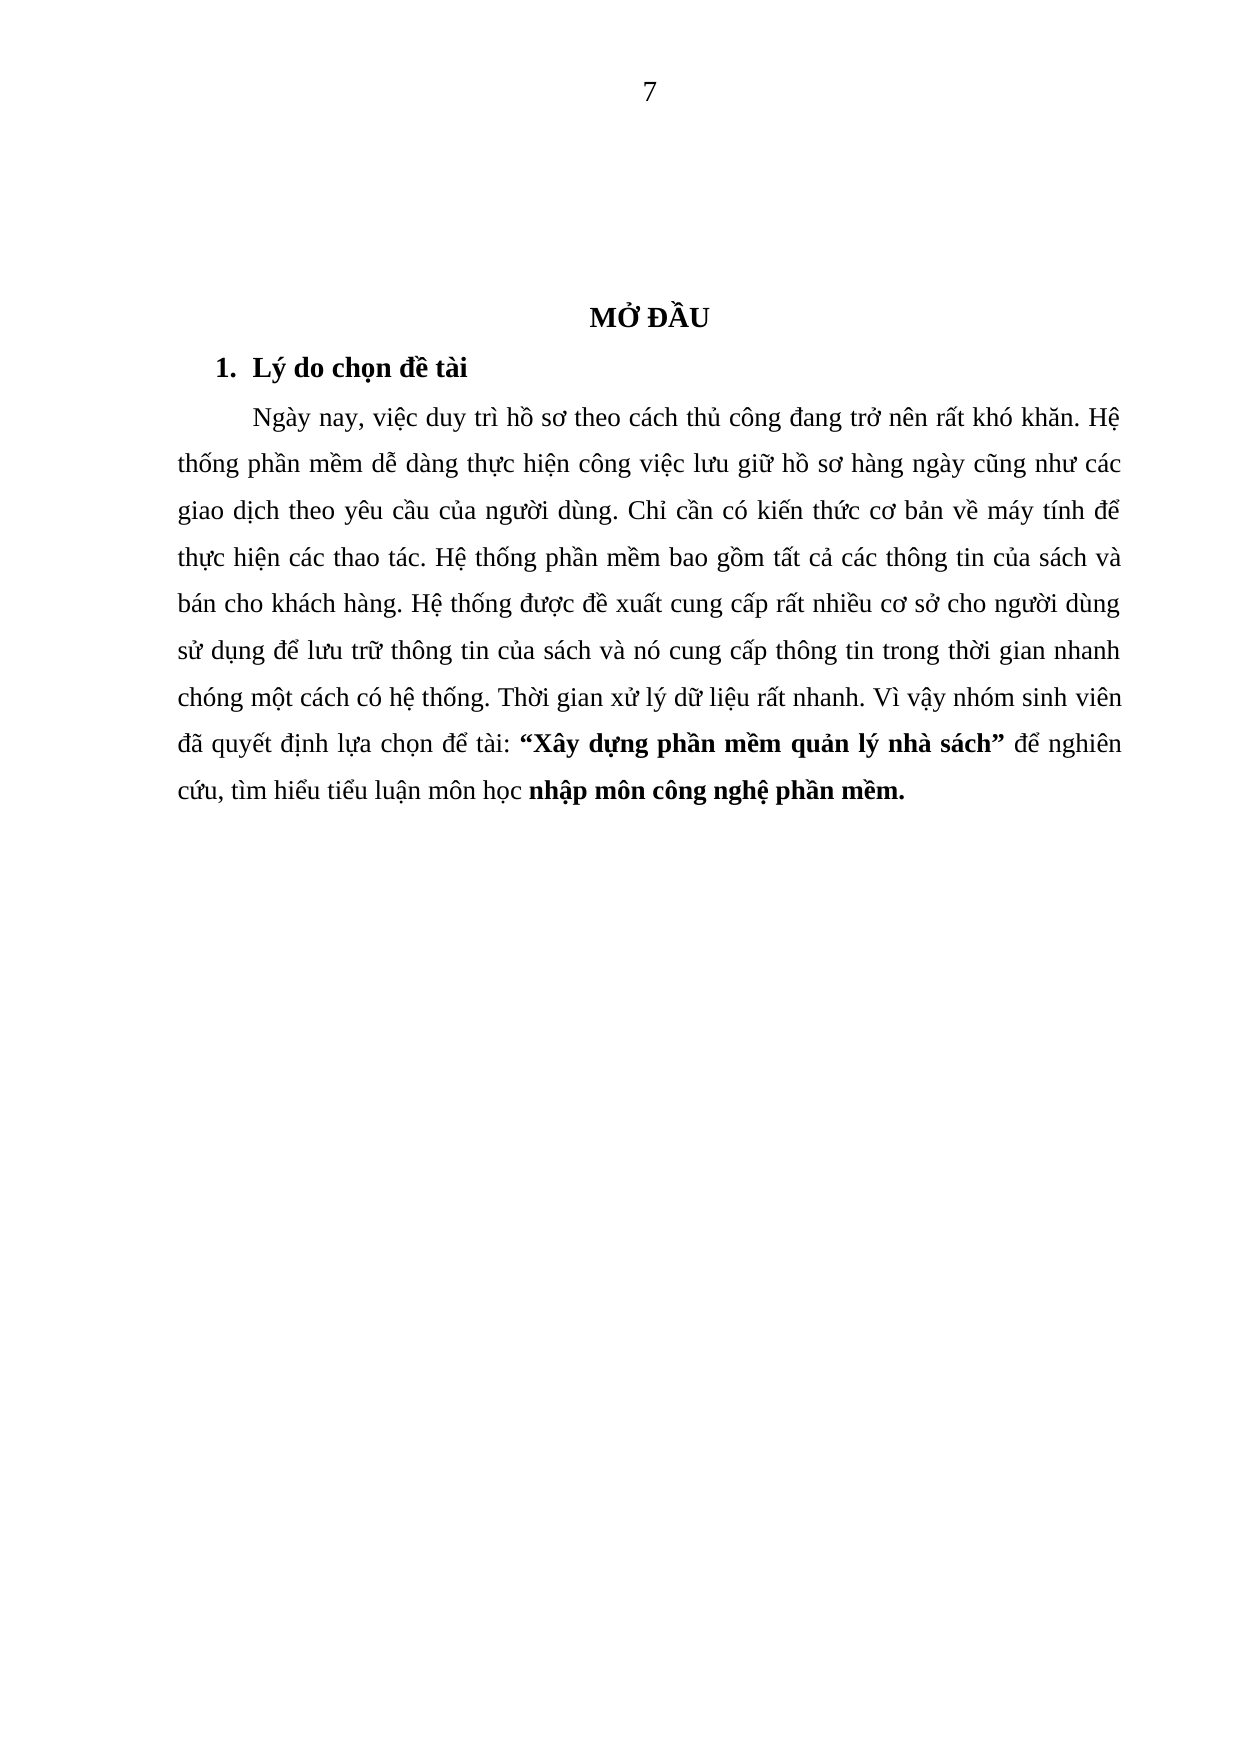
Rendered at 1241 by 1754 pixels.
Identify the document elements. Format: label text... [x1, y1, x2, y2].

subtitle MỞ ĐẦU [177, 300, 1122, 333]
list Ngày nay, việc duy trì hồ sơ theo cách thủ công đang trở nên rất khó khăn. Hệ thống phần mềm dễ dàng thực hiện công việc lưu giữ hồ sơ hàng ngày cũng như các giao dịch theo yêu cầu của người dùng. Chỉ cần có kiến thức cơ bản về máy tính để thực hiện các thao tác. Hệ thống phần mềm bao gồm tất cả các thông tin của sách và bán cho khách hàng. Hệ thống được đề xuất cung cấp rất nhiều cơ sở cho người dùng sử dụng để lưu trữ thông tin của sách và nó cung cấp thông tin trong thời gian nhanh chóng một cách có hệ thống. Thời gian xử lý dữ liệu rất nhanh. Vì vậy nhóm sinh viên đã quyết định lựa chọn để tài: “Xây dựng phần mềm quản lý nhà sách” để nghiên cứu, tìm hiểu tiểu luận môn học nhập môn công nghệ phần mềm. [177, 401, 1122, 805]
list Lý do chọn đề tài [215, 350, 1122, 384]
